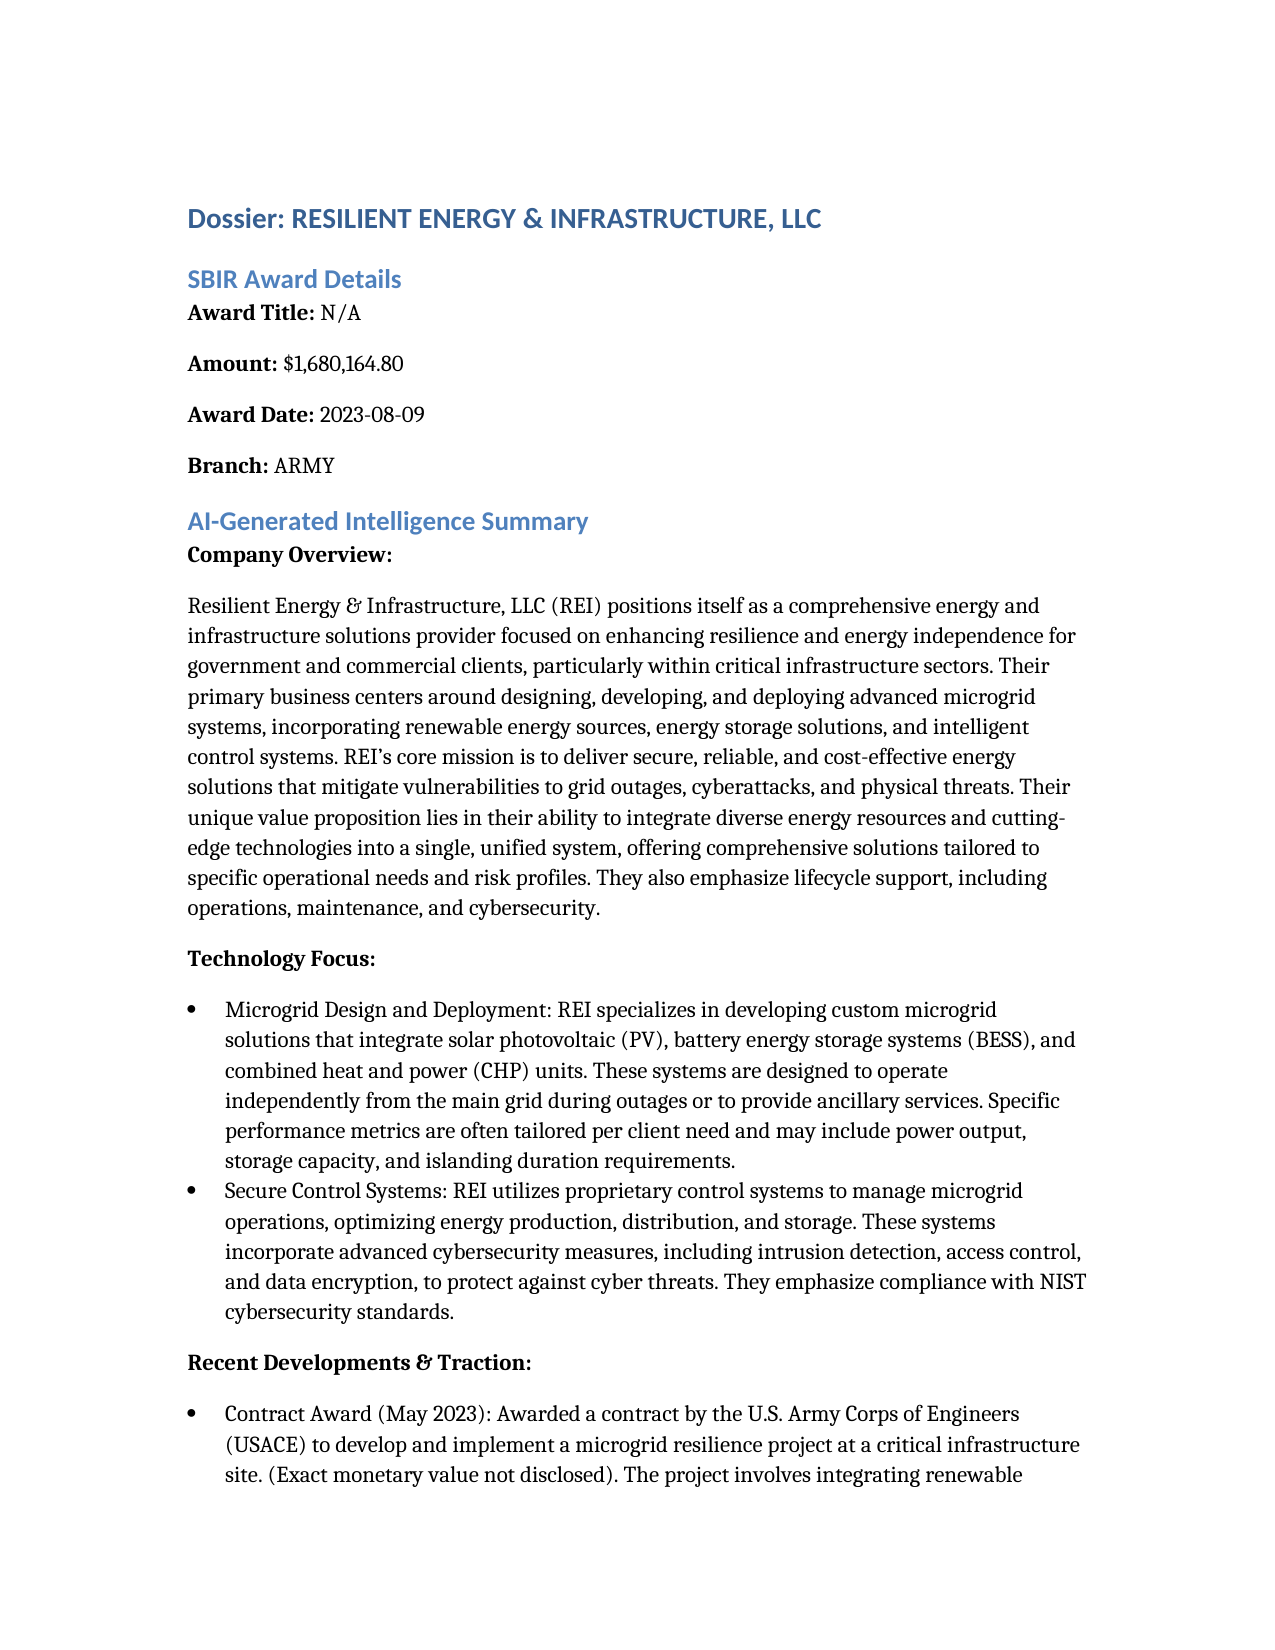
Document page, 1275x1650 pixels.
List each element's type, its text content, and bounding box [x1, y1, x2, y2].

text Recent Developments & Traction: [187, 1350, 1087, 1376]
text Award Date: 2023-08-09 [187, 402, 1087, 428]
text Resilient Energy & Infrastructure, LLC (REI) positions itself as a comprehensive energy and infrastructure solutions provider focused on enhancing resilience and energy independence for government and commercial clients, particularly within critical infrastructure sectors. Their primary business centers around designing, developing, and deploying advanced microgrid systems, incorporating renewable energy sources, energy storage solutions, and intelligent control systems. REI’s core mission is to deliver secure, reliable, and cost-effective energy solutions that mitigate vulnerabilities to grid outages, cyberattacks, and physical threats. Their unique value proposition lies in their ability to integrate diverse energy resources and cutting-edge technologies into a single, unified system, offering comprehensive solutions tailored to specific operational needs and risk profiles. They also emphasize lifecycle support, including operations, maintenance, and cybersecurity. [187, 593, 1087, 921]
subtitle SBIR Award Details [187, 262, 1087, 295]
text Company Overview: [187, 542, 1087, 568]
subtitle AI-Generated Intelligence Summary [187, 504, 1087, 537]
text Amount: $1,680,164.80 [187, 351, 1087, 377]
list Microgrid Design and Deployment: REI specializes in developing custom microgrid solutions that integrate solar photovoltaic (PV), battery energy storage systems (BESS), and combined heat and power (CHP) units. These systems are designed to operate independently from the main grid during outages or to provide ancillary services. Specific performance metrics are often tailored per client need and may include power output, storage capacity, and islanding duration requirements. [187, 997, 1087, 1174]
list Secure Control Systems: REI utilizes proprietary control systems to manage microgrid operations, optimizing energy production, distribution, and storage. These systems incorporate advanced cybersecurity measures, including intrusion detection, access control, and data encryption, to protect against cyber threats. They emphasize compliance with NIST cybersecurity standards. [187, 1178, 1087, 1325]
subtitle Dossier: RESILIENT ENERGY & INFRASTRUCTURE, LLC [187, 200, 1087, 236]
text Award Title: N/A [187, 300, 1087, 326]
text Branch: ARMY [187, 453, 1087, 479]
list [187, 1401, 1087, 1488]
text Technology Focus: [187, 946, 1087, 972]
